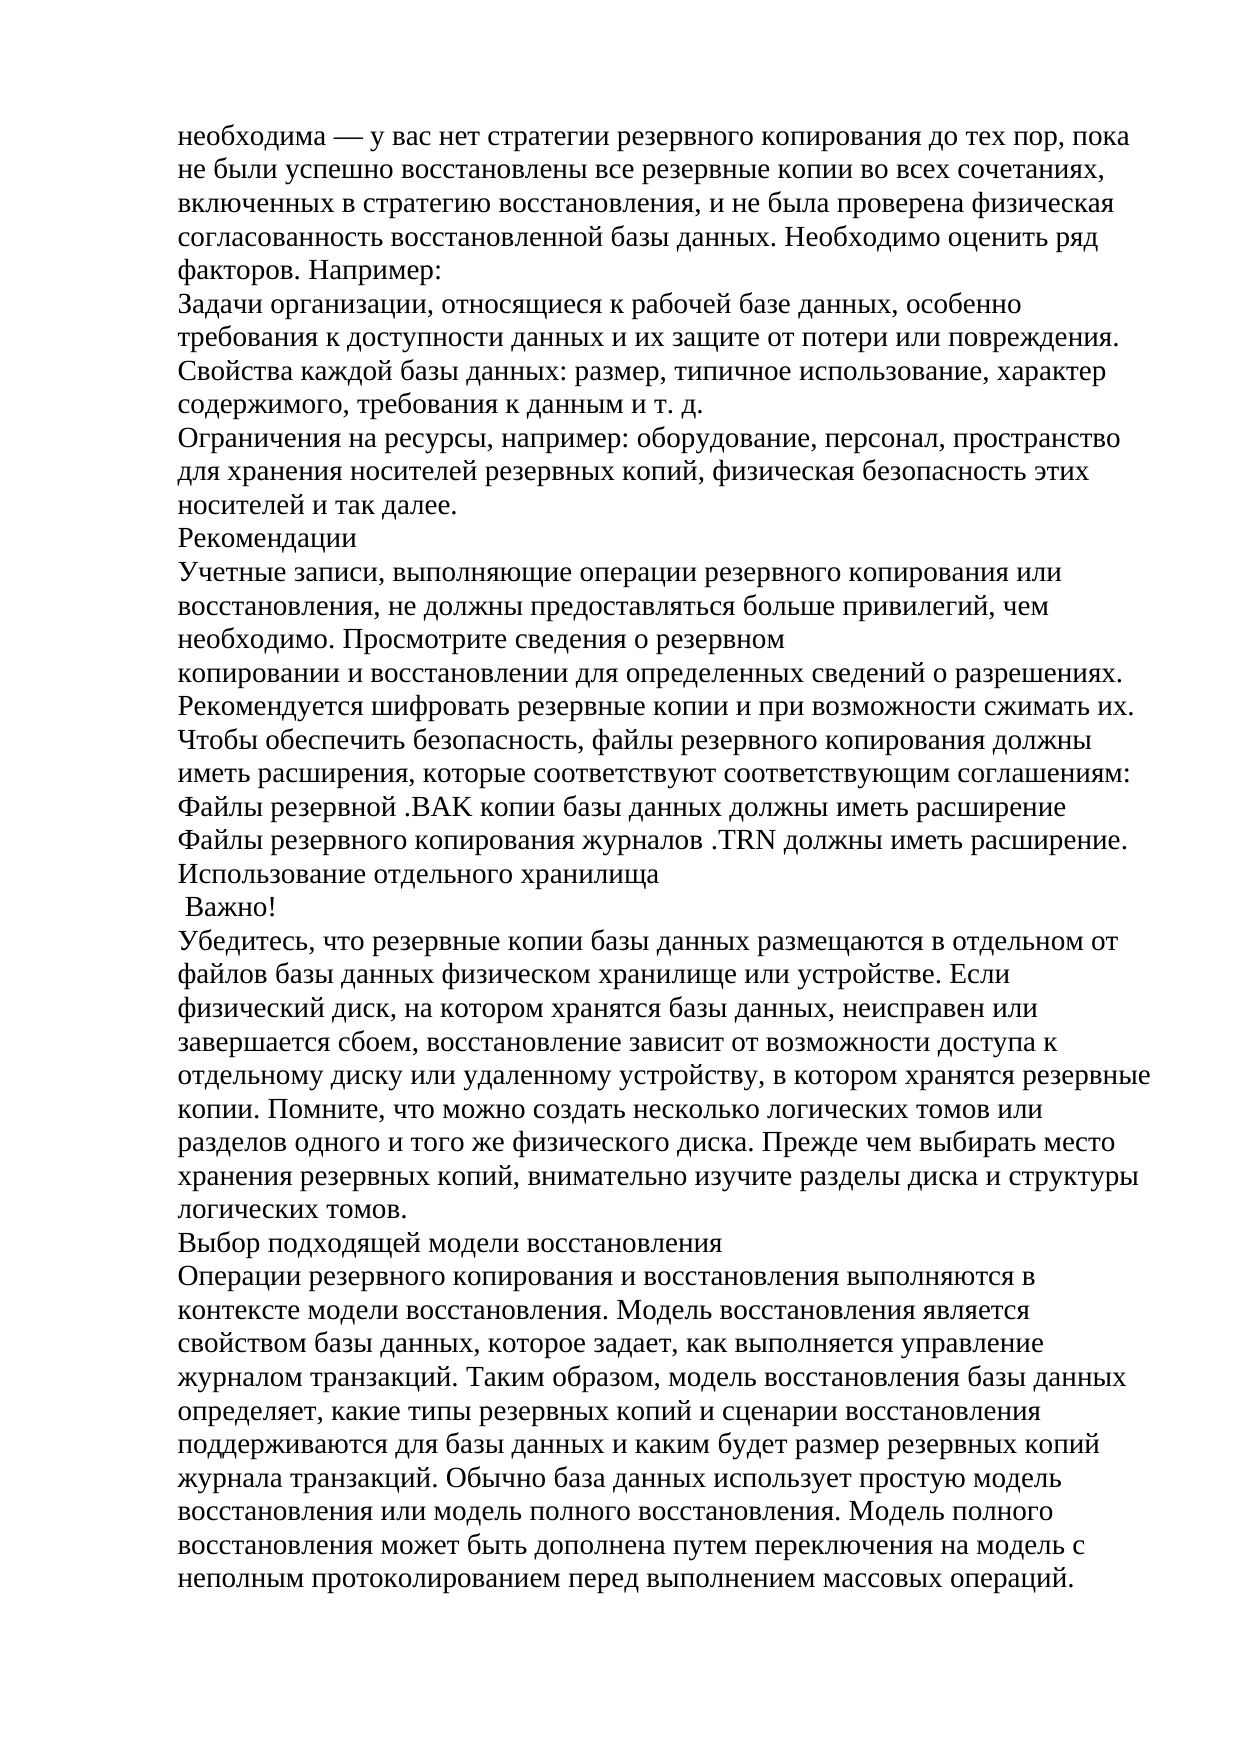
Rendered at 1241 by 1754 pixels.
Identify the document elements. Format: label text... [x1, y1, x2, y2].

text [177, 118, 1152, 286]
text Задачи организации, относящиеся к рабочей базе данных, особенно требования к доступности данных и их защите от потери или повреждения. [177, 286, 1152, 353]
text Ограничения на ресурсы, например: оборудование, персонал, пространство для хранения носителей резервных копий, физическая безопасность этих носителей и так далее. [177, 420, 1152, 521]
text Важно! [177, 889, 1152, 923]
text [177, 1258, 1152, 1594]
text Свойства каждой базы данных: размер, типичное использование, характер содержимого, требования к данным и т. д. [177, 353, 1152, 420]
text Использование отдельного хранилища [177, 856, 1152, 889]
text Выбор подходящей модели восстановления [177, 1225, 1152, 1258]
text Чтобы обеспечить безопасность, файлы резервного копирования должны иметь расширения, которые соответствуют соответствующим соглашениям: [177, 722, 1152, 789]
text Рекомендации [177, 521, 1152, 554]
text Файлы резервной .BAK копии базы данных должны иметь расширение [177, 789, 1152, 822]
text Убедитесь, что резервные копии базы данных размещаются в отдельном от файлов базы данных физическом хранилище или устройстве. Если физический диск, на котором хранятся базы данных, неисправен или завершается сбоем, восстановление зависит от возможности доступа к отдельному диску или удаленному устройству, в котором хранятся резервные копии. Помните, что можно создать несколько логических томов или разделов одного и того же физического диска. Прежде чем выбирать место хранения резервных копий, внимательно изучите разделы диска и структуры логических томов. [177, 923, 1152, 1225]
text Учетные записи, выполняющие операции резервного копирования или восстановления, не должны предоставляться больше привилегий, чем необходимо. Просмотрите сведения о резервном копировании и восстановлении для определенных сведений о разрешениях. Рекомендуется шифровать резервные копии и при возможности сжимать их. [177, 554, 1152, 722]
text Файлы резервного копирования журналов .TRN должны иметь расширение. [177, 822, 1152, 856]
